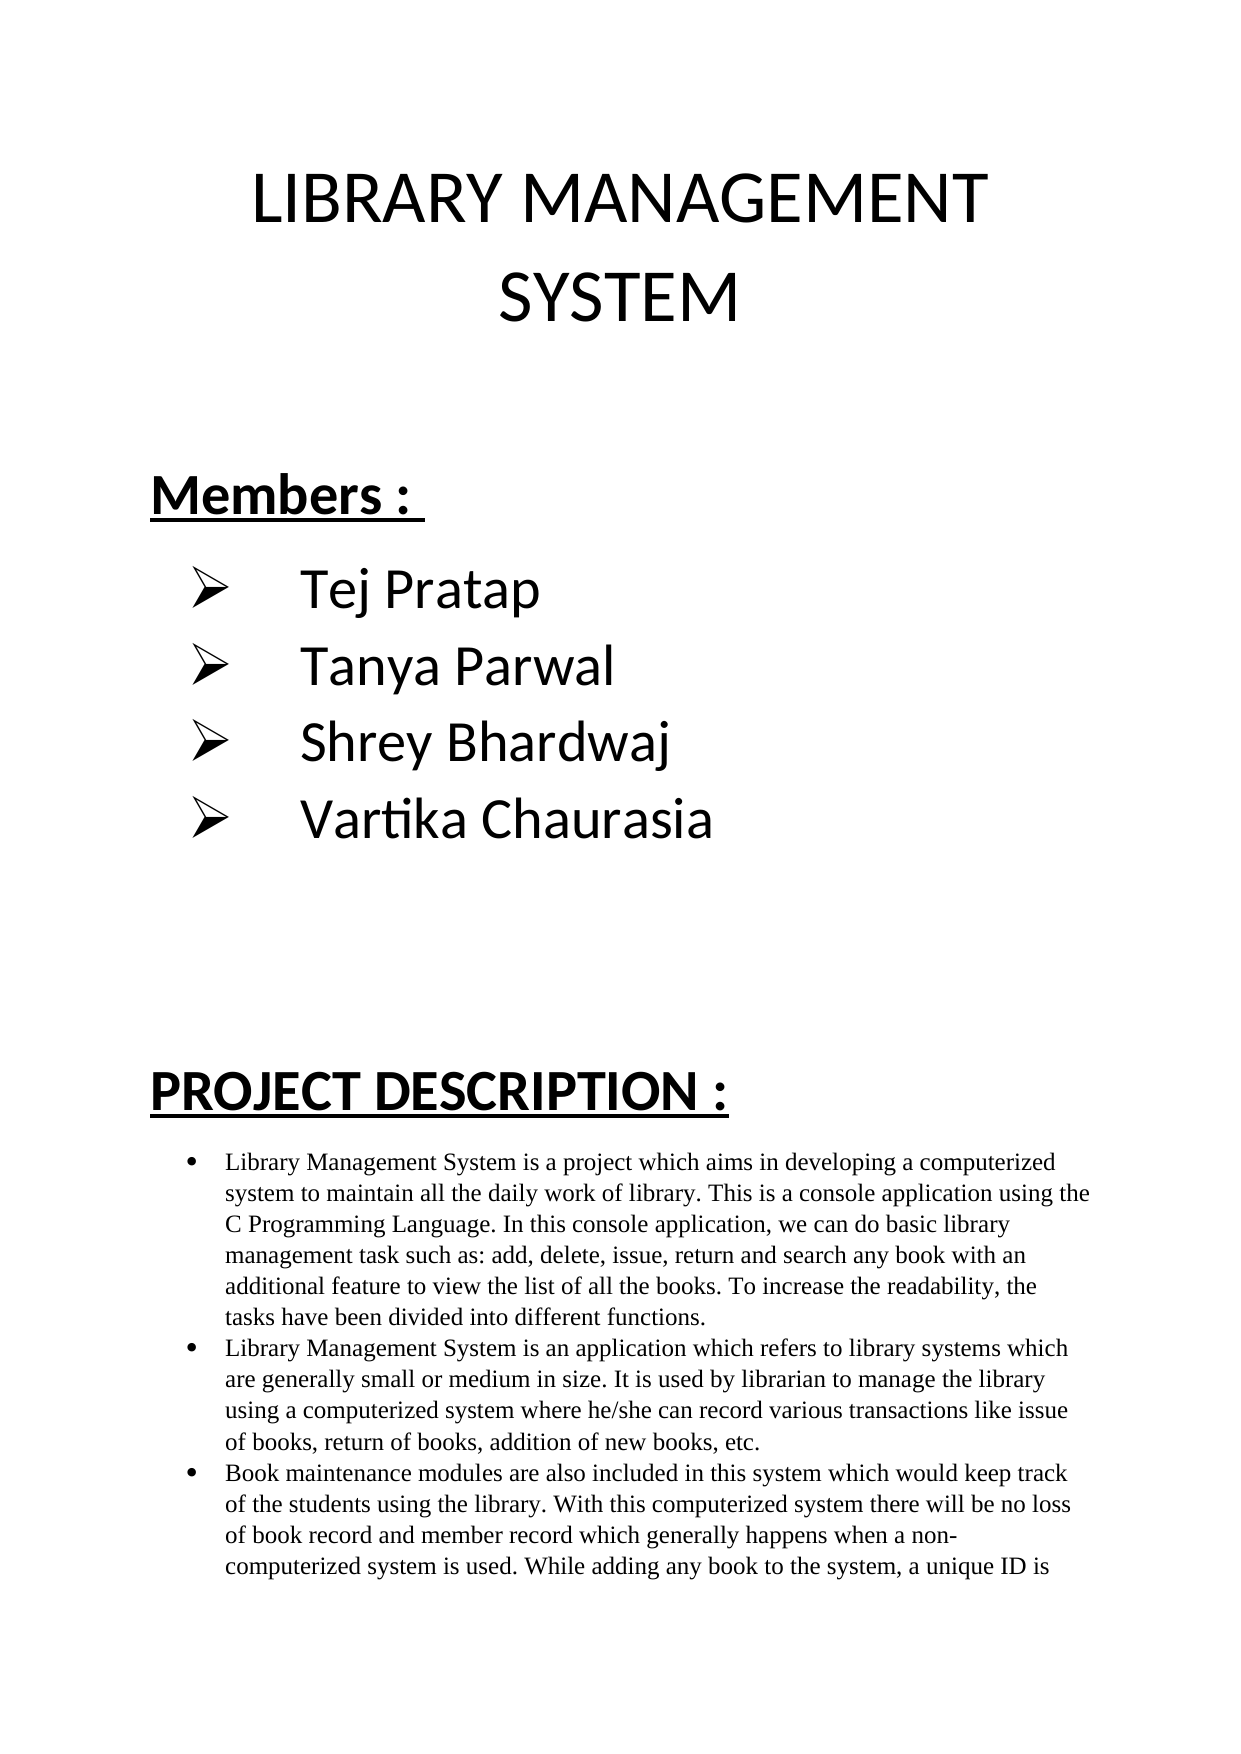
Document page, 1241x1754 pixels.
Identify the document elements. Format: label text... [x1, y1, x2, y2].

text PROJECT DESCRIPTION : [150, 1054, 1090, 1125]
list Shrey Bhardwaj [187, 705, 1090, 776]
list Tanya Parwal [187, 628, 1090, 699]
list Vartika Chaurasia [187, 782, 1090, 853]
list Library Management System is a project which aims in developing a computerized system to maintain all the daily work of library. This is a console application using the C Programming Language. In this console application, we can do basic library management task such as: add, delete, issue, return and search any book with an additional feature to view the list of all the books. To increase the readability, the tasks have been divided into different functions. [187, 1147, 1090, 1331]
list Tej Pratap [187, 551, 1090, 623]
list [187, 1458, 1090, 1579]
text Members : [150, 458, 1090, 529]
text LIBRARY MANAGEMENT SYSTEM [150, 150, 1090, 340]
list Library Management System is an application which refers to library systems which are generally small or medium in size. It is used by librarian to manage the library using a computerized system where he/she can record various transactions like issue of books, return of books, addition of new books, etc. [187, 1333, 1090, 1455]
